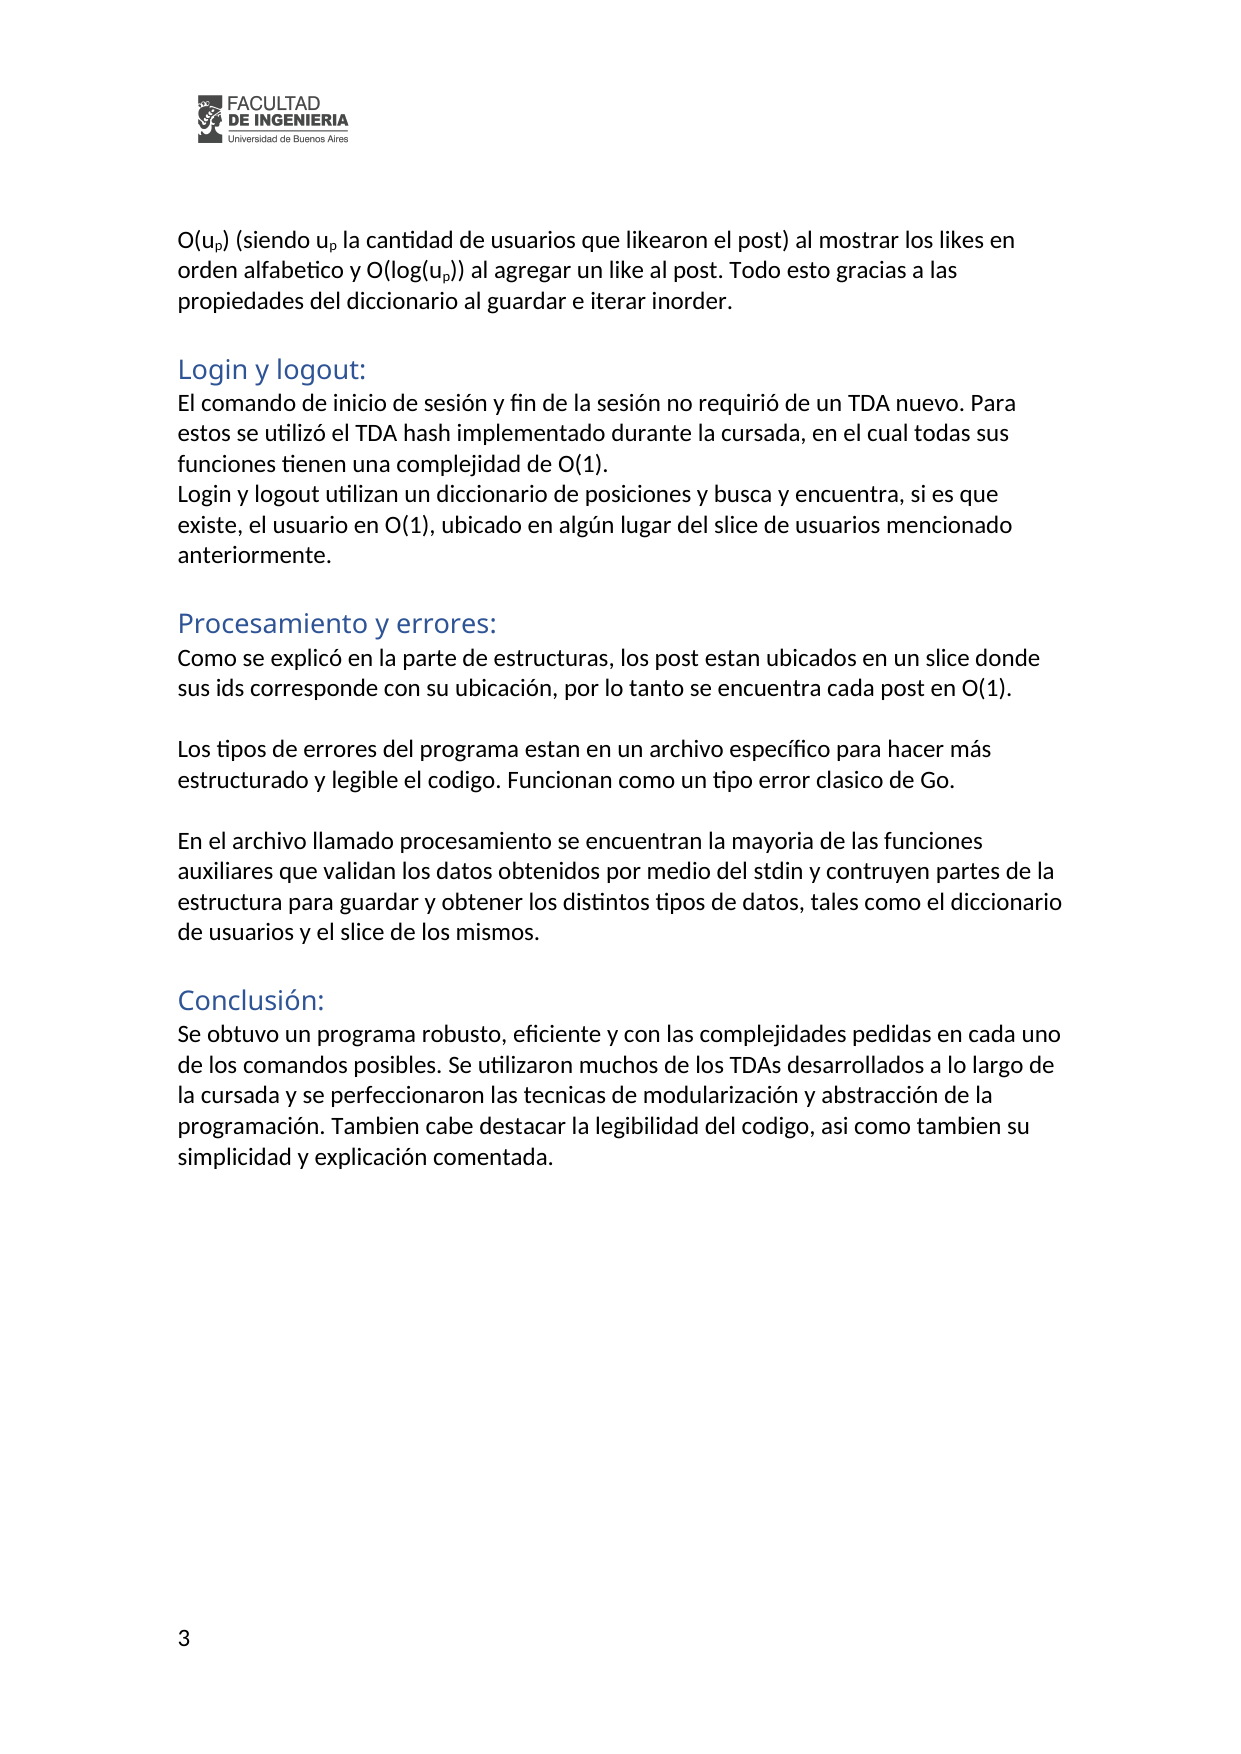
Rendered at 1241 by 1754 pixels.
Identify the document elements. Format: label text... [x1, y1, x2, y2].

text En el archivo llamado procesamiento se encuentran la mayoria de las funciones auxiliares que validan los datos obtenidos por medio del stdin y contruyen partes de la estructura para guardar y obtener los distintos tipos de datos, tales como el diccionario de usuarios y el slice de los mismos. [177, 825, 1063, 947]
subtitle Conclusión: [177, 982, 1063, 1018]
text Como se explicó en la parte de estructuras, los post estan ubicados en un slice donde sus ids corresponde con su ubicación, por lo tanto se encuentra cada post en O(1). [177, 642, 1063, 703]
text Los tipos de errores del programa estan en un archivo específico para hacer más estructurado y legible el codigo. Funcionan como un tipo error clasico de Go. [177, 733, 1063, 794]
subtitle Procesamiento y errores: [177, 605, 1063, 642]
text Login y logout utilizan un diccionario de posiciones y busca y encuentra, si es que existe, el usuario en O(1), ubicado en algún lugar del slice de usuarios mencionado anteriormente. [177, 479, 1063, 570]
subtitle Login y logout: [177, 350, 1063, 387]
text Se obtuvo un programa robusto, eficiente y con las complejidades pedidas en cada uno de los comandos posibles. Se utilizaron muchos de los TDAs desarrollados a lo largo de la cursada y se perfeccionaron las tecnicas de modularización y abstracción de la programación. Tambien cabe destacar la legibilidad del codigo, asi como tambien su simplicidad y explicación comentada. [177, 1018, 1063, 1171]
picture [177, 70, 367, 163]
text El comando de inicio de sesión y fin de la sesión no requirió de un TDA nuevo. Para estos se utilizó el TDA hash implementado durante la cursada, en el cual todas sus funciones tienen una complejidad de O(1). [177, 387, 1063, 479]
